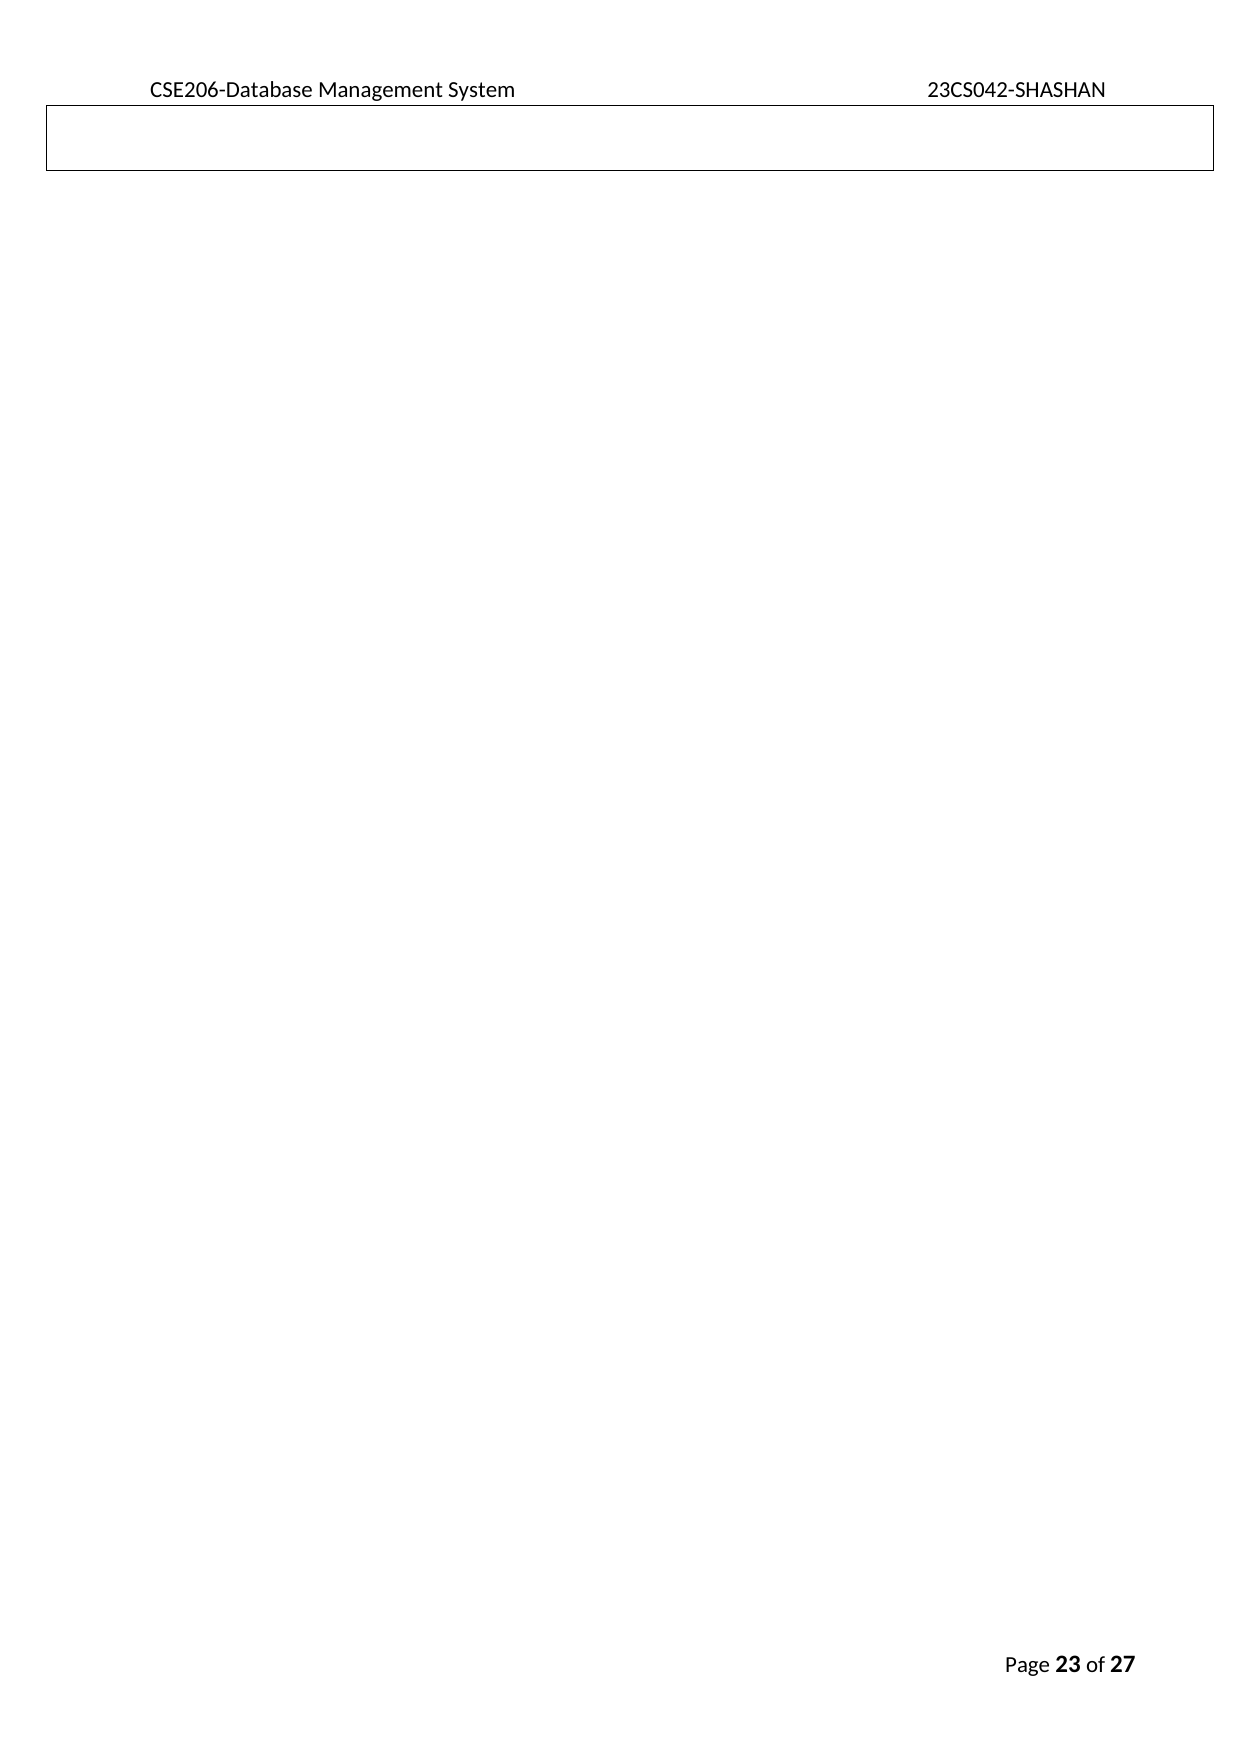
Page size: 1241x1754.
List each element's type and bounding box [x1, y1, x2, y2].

table_cell [47, 106, 1213, 170]
